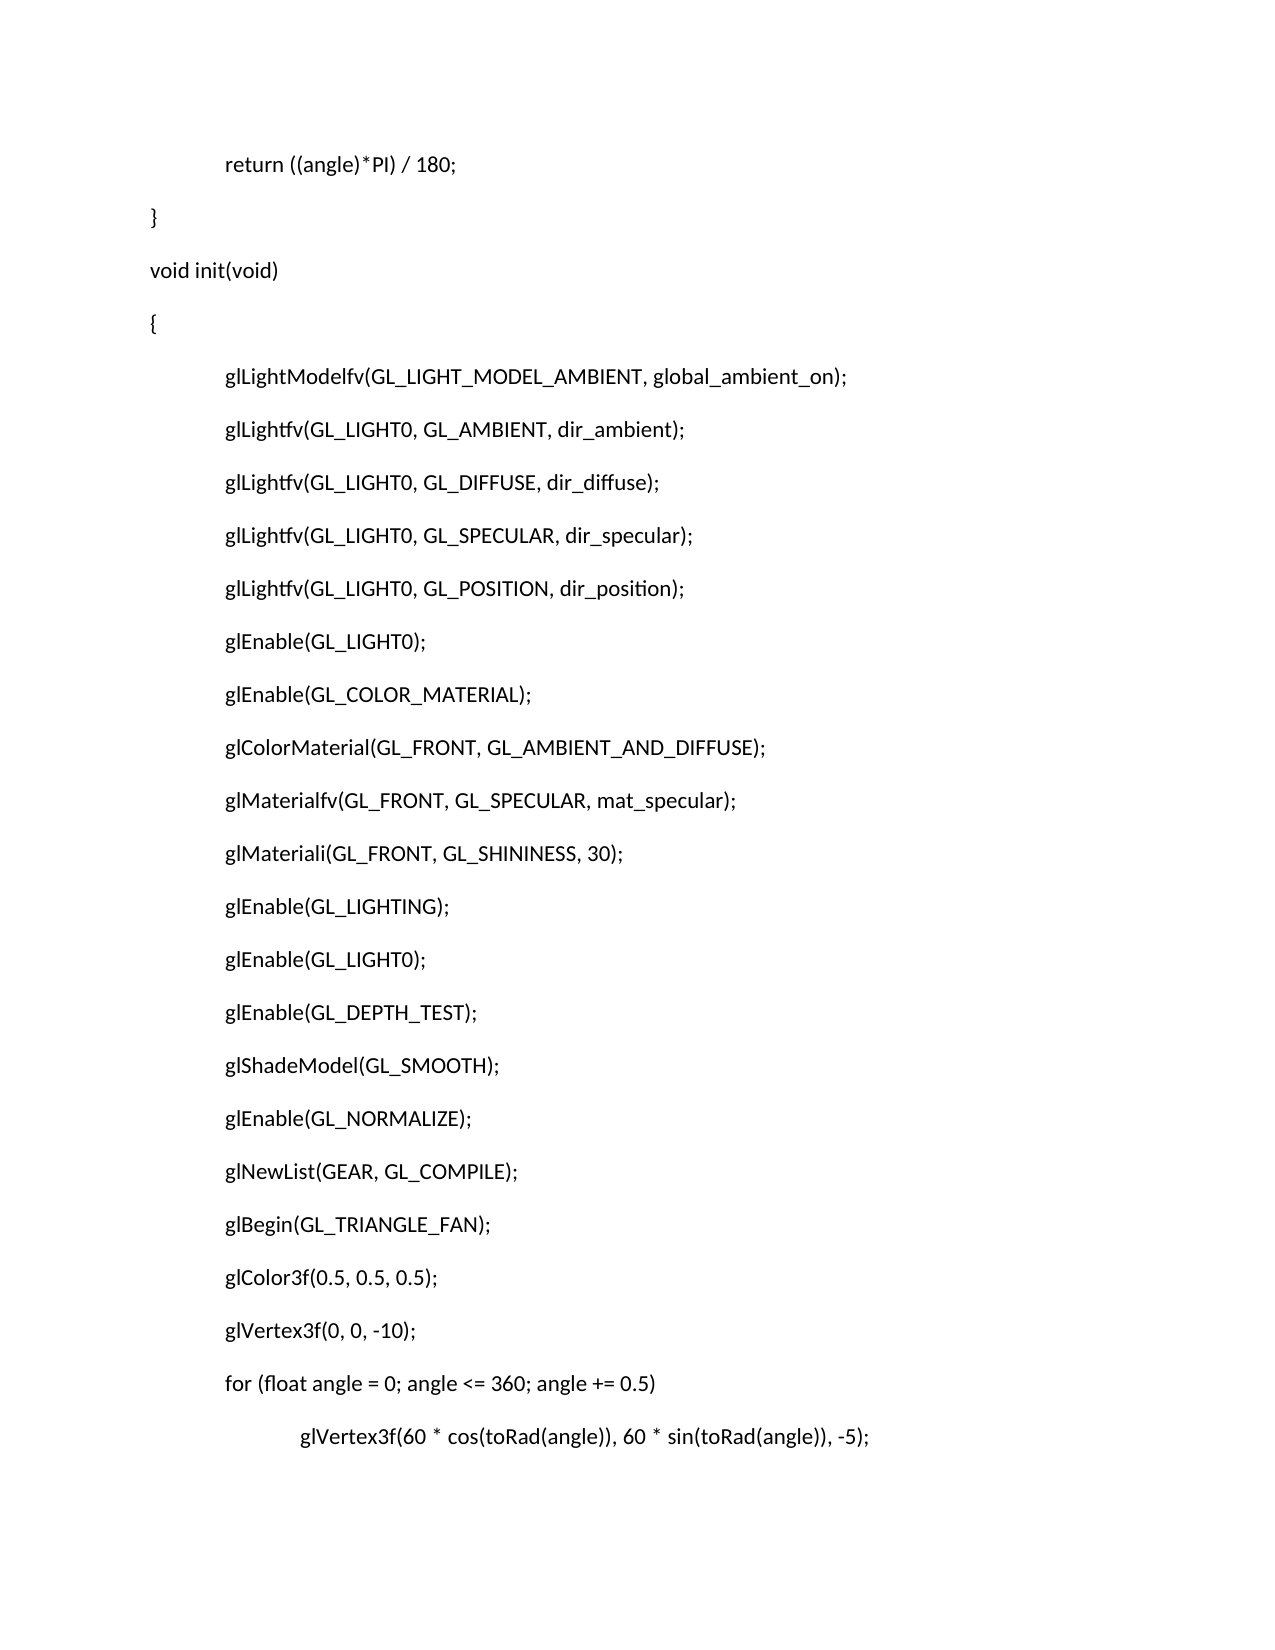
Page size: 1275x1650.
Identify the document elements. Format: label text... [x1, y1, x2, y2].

text glShadeModel(GL_SMOOTH); [150, 1051, 1125, 1079]
text glBegin(GL_TRIANGLE_FAN); [150, 1210, 1125, 1238]
text glEnable(GL_COLOR_MATERIAL); [150, 680, 1125, 708]
text return ((angle)*PI) / 180; [150, 150, 1125, 178]
text } [150, 203, 1125, 231]
text glEnable(GL_LIGHT0); [150, 627, 1125, 655]
text { [150, 309, 1125, 337]
text glMaterialfv(GL_FRONT, GL_SPECULAR, mat_specular); [150, 786, 1125, 814]
text glColor3f(0.5, 0.5, 0.5); [150, 1263, 1125, 1291]
text glColorMaterial(GL_FRONT, GL_AMBIENT_AND_DIFFUSE); [150, 733, 1125, 761]
text glVertex3f(0, 0, -10); [150, 1316, 1125, 1344]
text for (float angle = 0; angle <= 360; angle += 0.5) [150, 1369, 1125, 1397]
text glEnable(GL_LIGHT0); [150, 945, 1125, 973]
text glLightfv(GL_LIGHT0, GL_POSITION, dir_position); [150, 574, 1125, 602]
text glLightfv(GL_LIGHT0, GL_AMBIENT, dir_ambient); [150, 415, 1125, 443]
text glVertex3f(60 * cos(toRad(angle)), 60 * sin(toRad(angle)), -5); [150, 1422, 1125, 1451]
text void init(void) [150, 256, 1125, 284]
text glMateriali(GL_FRONT, GL_SHININESS, 30); [150, 839, 1125, 867]
text glLightfv(GL_LIGHT0, GL_SPECULAR, dir_specular); [150, 521, 1125, 549]
text glLightfv(GL_LIGHT0, GL_DIFFUSE, dir_diffuse); [150, 468, 1125, 496]
text glLightModelfv(GL_LIGHT_MODEL_AMBIENT, global_ambient_on); [150, 362, 1125, 390]
text glEnable(GL_DEPTH_TEST); [150, 998, 1125, 1026]
text glEnable(GL_NORMALIZE); [150, 1104, 1125, 1132]
text glNewList(GEAR, GL_COMPILE); [150, 1157, 1125, 1185]
text glEnable(GL_LIGHTING); [150, 892, 1125, 920]
